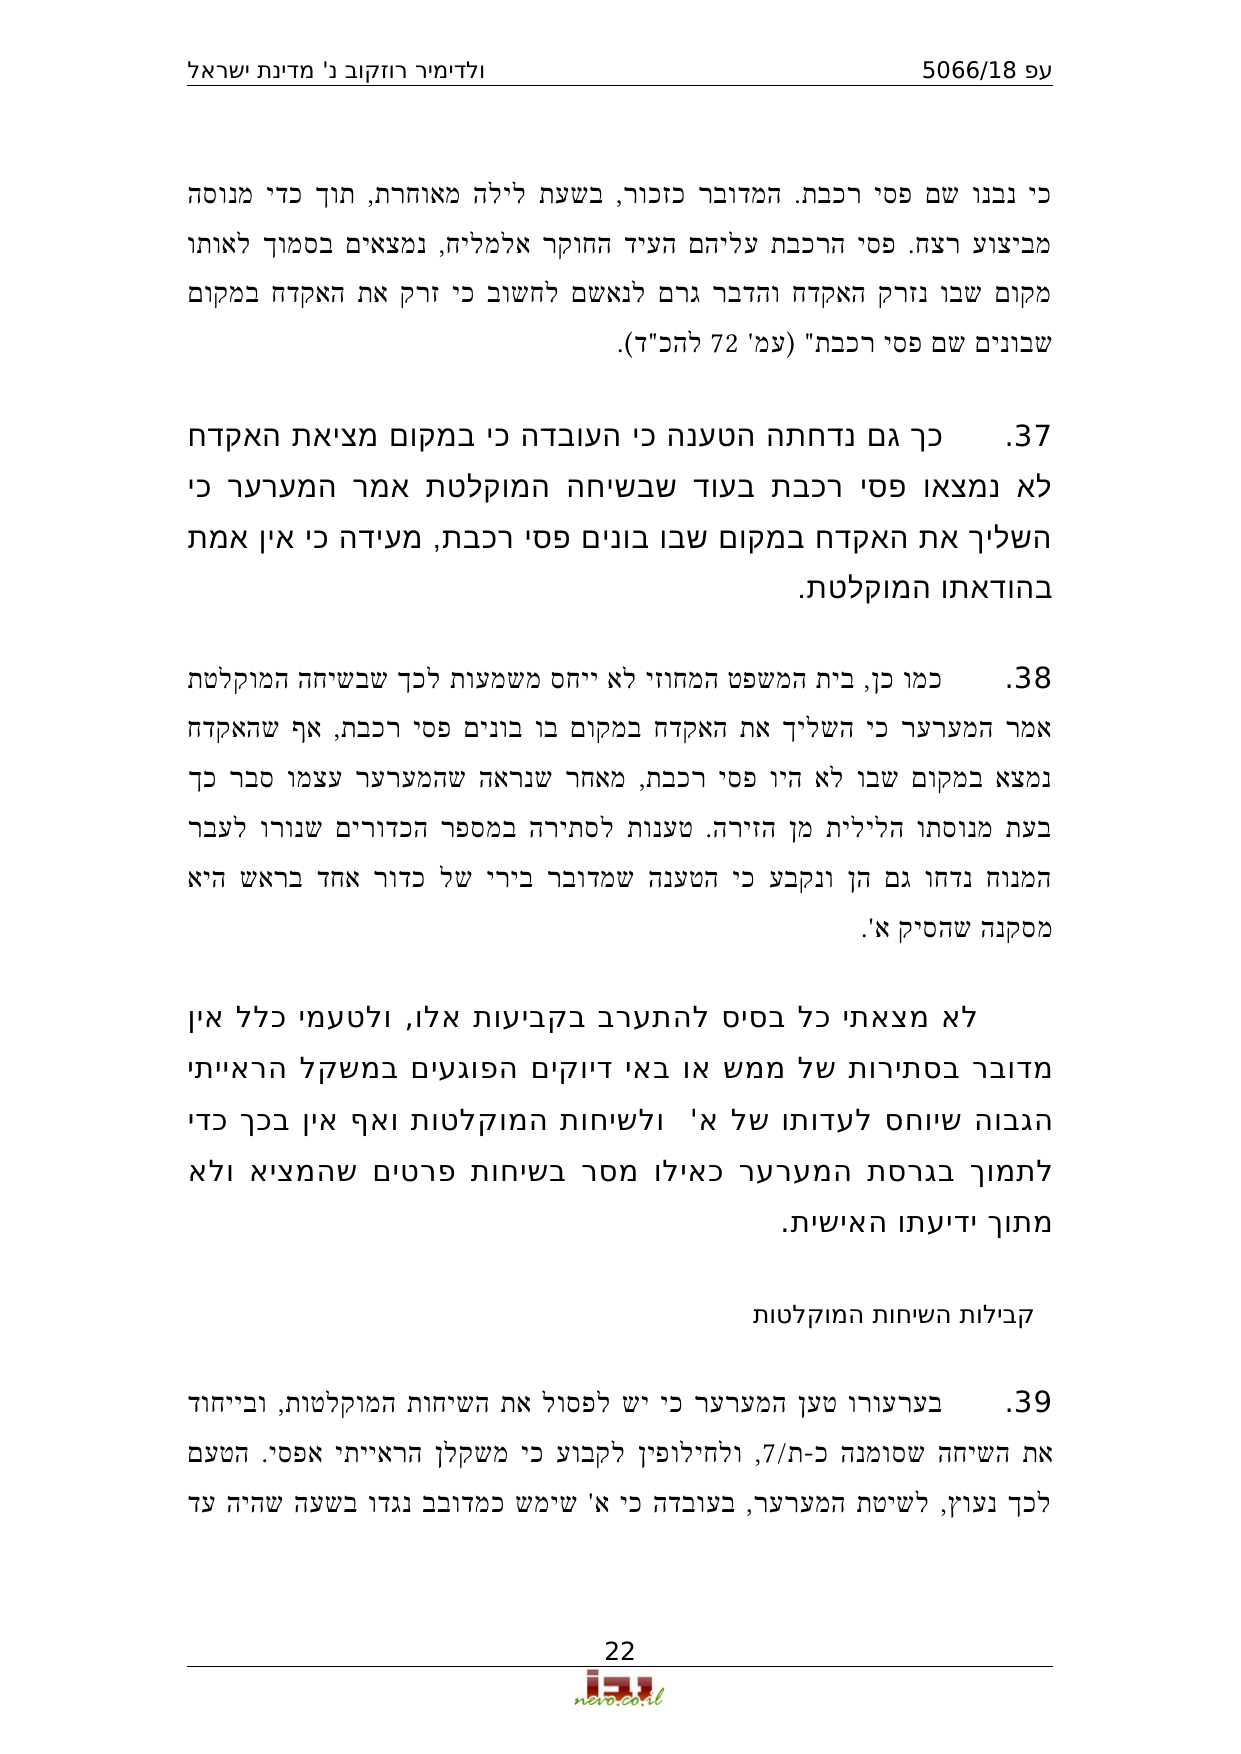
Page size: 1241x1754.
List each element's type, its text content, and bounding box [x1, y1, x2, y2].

picture [574, 1669, 666, 1707]
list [187, 177, 1053, 360]
text לא מצאתי כל בסיס להתערב בקביעות אלו, ולטעמי כלל אין מדובר בסתירות של ממש או באי דיוקים הפוגעים במשקל הראייתי הגבוה שיוחס לעדותו של א' ולשיחות המוקלטות ואף אין בכך כדי לתמוך בגרסת המערער כאילו מסר בשיחות פרטים שהמציא ולא מתוך ידיעתו האישית. [187, 1000, 1053, 1239]
list כמו כן, בית המשפט המחוזי לא ייחס משמעות לכך שבשיחה המוקלטת אמר המערער כי השליך את האקדח במקום בו בונים פסי רכבת, אף שהאקדח נמצא במקום שבו לא היו פסי רכבת, מאחר שנראה שהמערער עצמו סבר כך בעת מנוסתו הלילית מן הזירה. טענות לסתירה במספר הכדורים שנורו לעבר המנוח נדחו גם הן ונקבע כי הטענה שמדובר בירי של כדור אחד בראש היא מסקנה שהסיק א'. [187, 661, 1053, 944]
list כך גם נדחתה הטענה כי העובדה כי במקום מציאת האקדח לא נמצאו פסי רכבת בעוד שבשיחה המוקלטת אמר המערער כי השליך את האקדח במקום שבו בונים פסי רכבת, מעידה כי אין אמת בהודאתו המוקלטת. [187, 419, 1053, 605]
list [187, 1386, 1053, 1520]
text קבילות השיחות המוקלטות [187, 1296, 1053, 1329]
